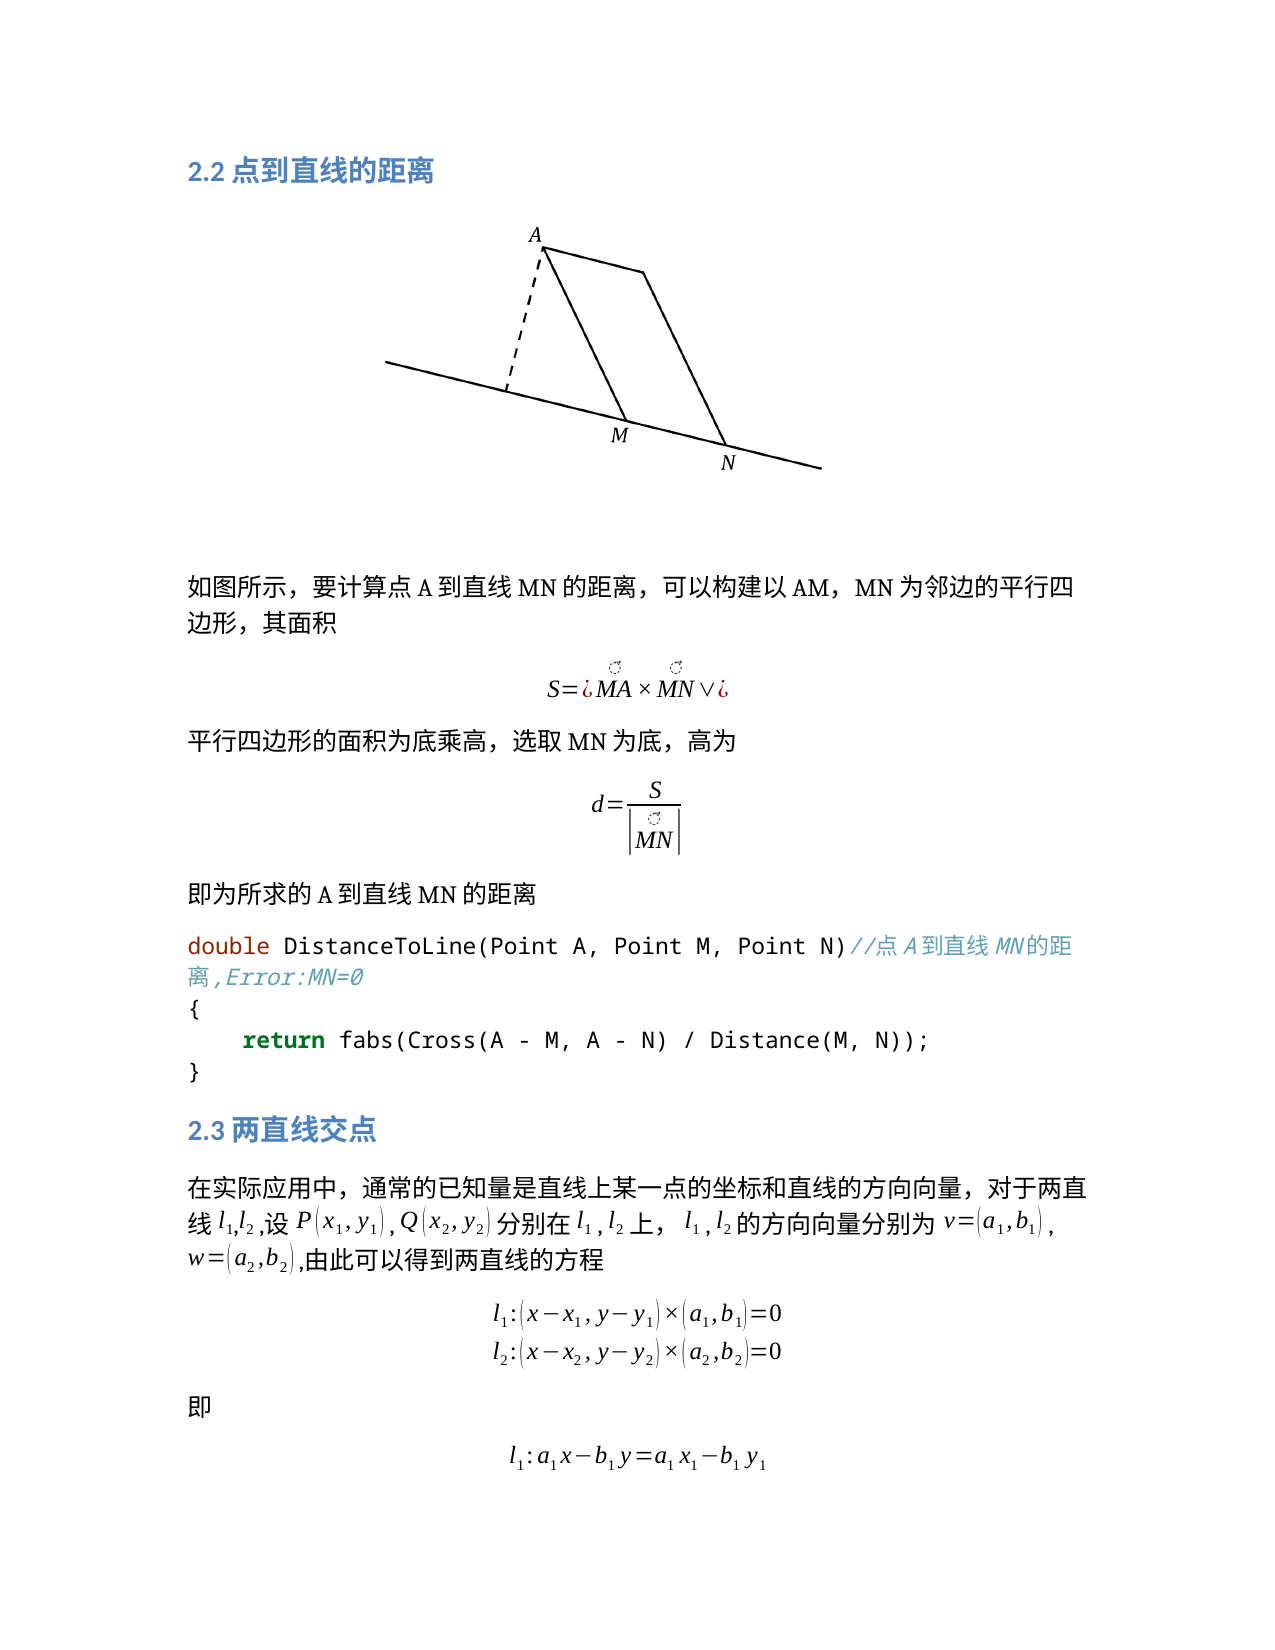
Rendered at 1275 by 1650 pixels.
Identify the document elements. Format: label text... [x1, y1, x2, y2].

subtitle 2.2 点到直线的距离 [187, 150, 1087, 190]
text 在实际应用中，通常的已知量是直线上某一点的坐标和直线的方向向量，对于两直线 , ,设 , 分别在 , 上， , 的方向向量分别为 , ,由此可以得到两直线的方程 [187, 1168, 1087, 1279]
text 即 [187, 1389, 1087, 1423]
text double DistanceToLine(Point A, Point M, Point N)//点A到直线MN的距离,Error:MN=0 { return fabs(Cross(A - M, A - N) / Distance(M, N)); } [187, 930, 1087, 1086]
text 平行四边形的面积为底乘高，选取MN为底，高为 [187, 721, 1087, 757]
subtitle 2.3 两直线交点 [187, 1107, 1087, 1149]
text 即为所求的A到直线MN的距离 [187, 875, 1087, 911]
text 如图所示，要计算点A到直线MN的距离，可以构建以AM，MN为邻边的平行四边形，其面积 [187, 567, 1087, 639]
picture [187, 189, 1063, 499]
